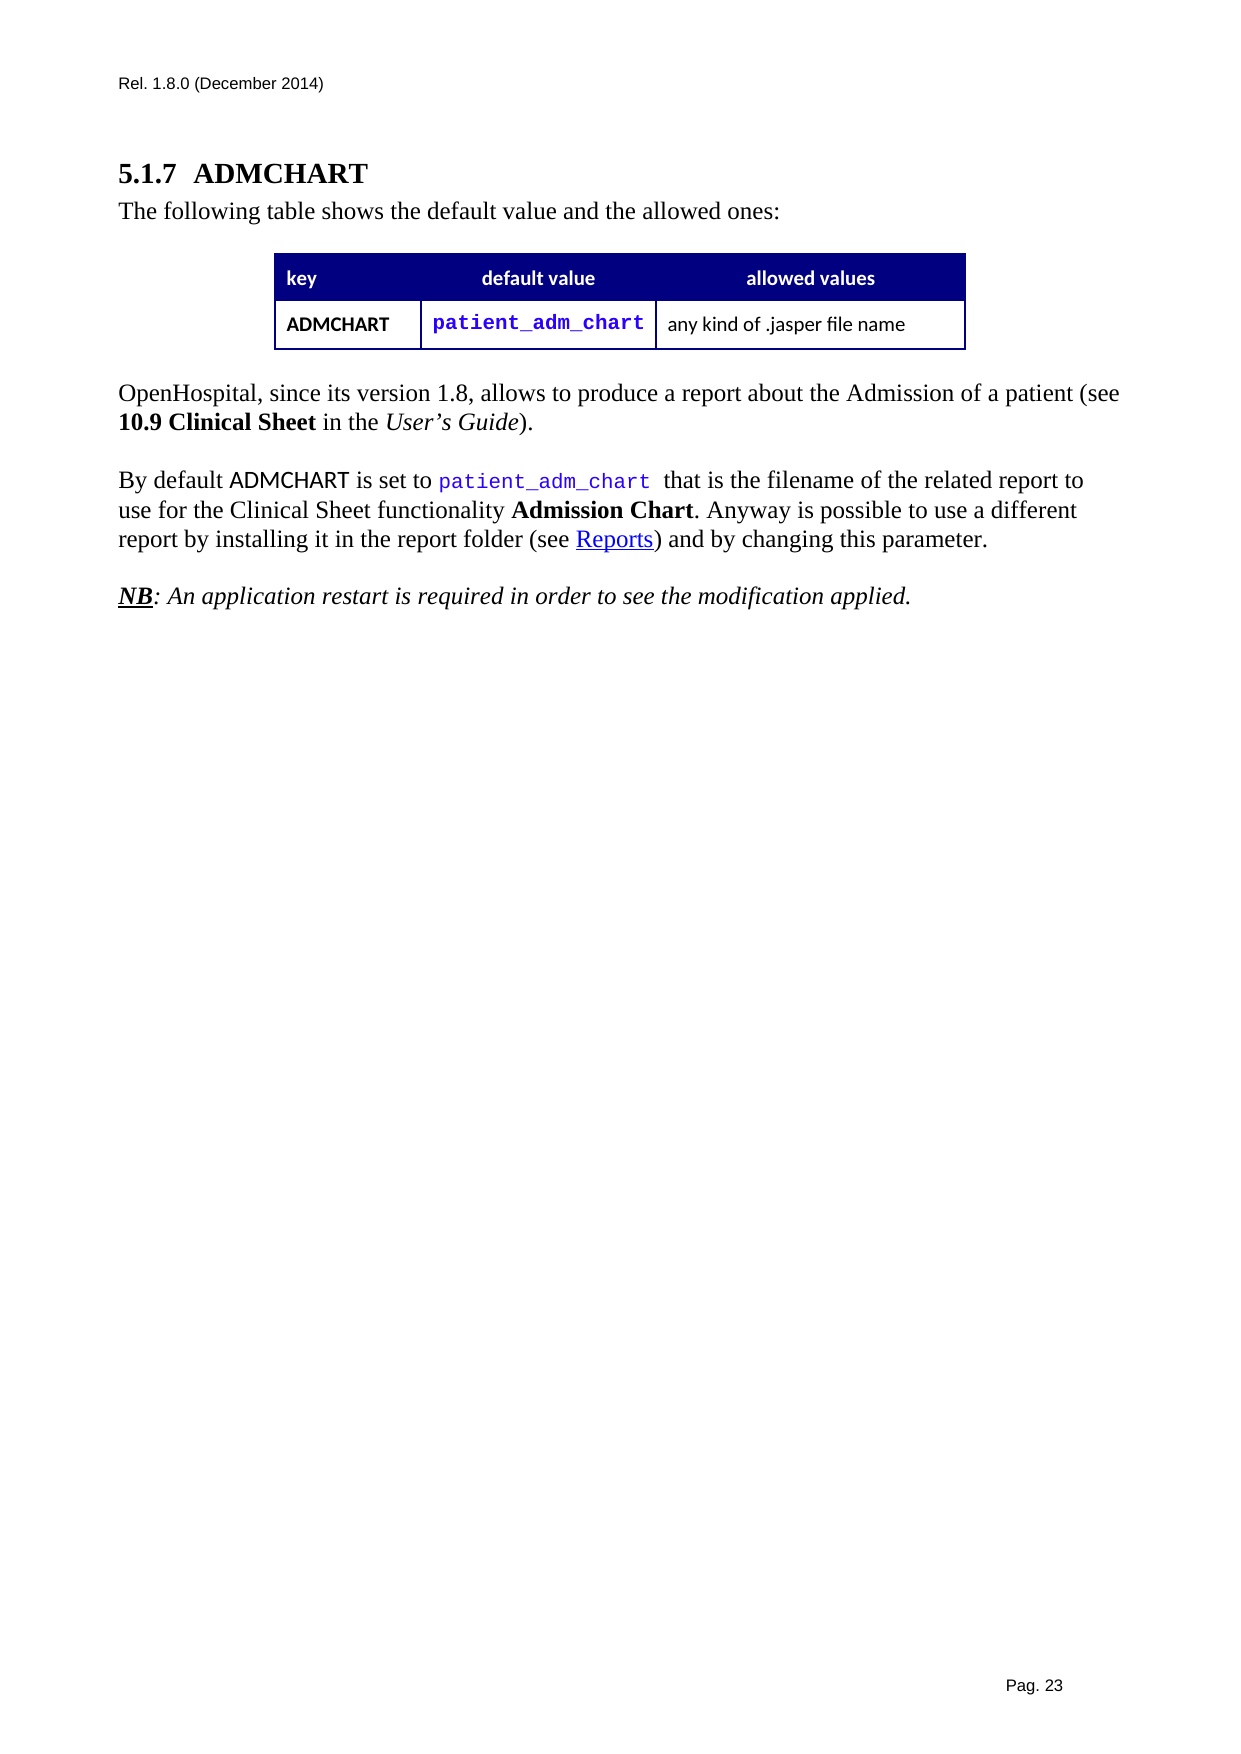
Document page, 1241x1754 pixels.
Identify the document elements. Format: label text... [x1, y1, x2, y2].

table_cell any kind of .jasper file name [657, 301, 964, 348]
text The following table shows the default value and the allowed ones: [118, 196, 1122, 224]
table_header key [276, 255, 420, 301]
table_header default value [422, 255, 655, 301]
text By default ADMCHART is set to patient_adm_chart that is the filename of the related report to use for the Clinical Sheet functionality Admission Chart. Anyway is possible to use a different report by installing it in the report folder (see Reports) and by changing this parameter. [118, 464, 1122, 552]
text OpenHospital, since its version 1.8, allows to produce a report about the Admission of a patient (see 10.9 Clinical Sheet in the User’s Guide). [118, 378, 1122, 436]
table_cell patient_adm_chart [422, 301, 655, 348]
table_cell ADMCHART [276, 301, 420, 348]
text NB: An application restart is required in order to see the modification applied. [118, 581, 1122, 610]
table_header allowed values [657, 255, 964, 301]
subtitle ADMCHART [118, 156, 1122, 189]
